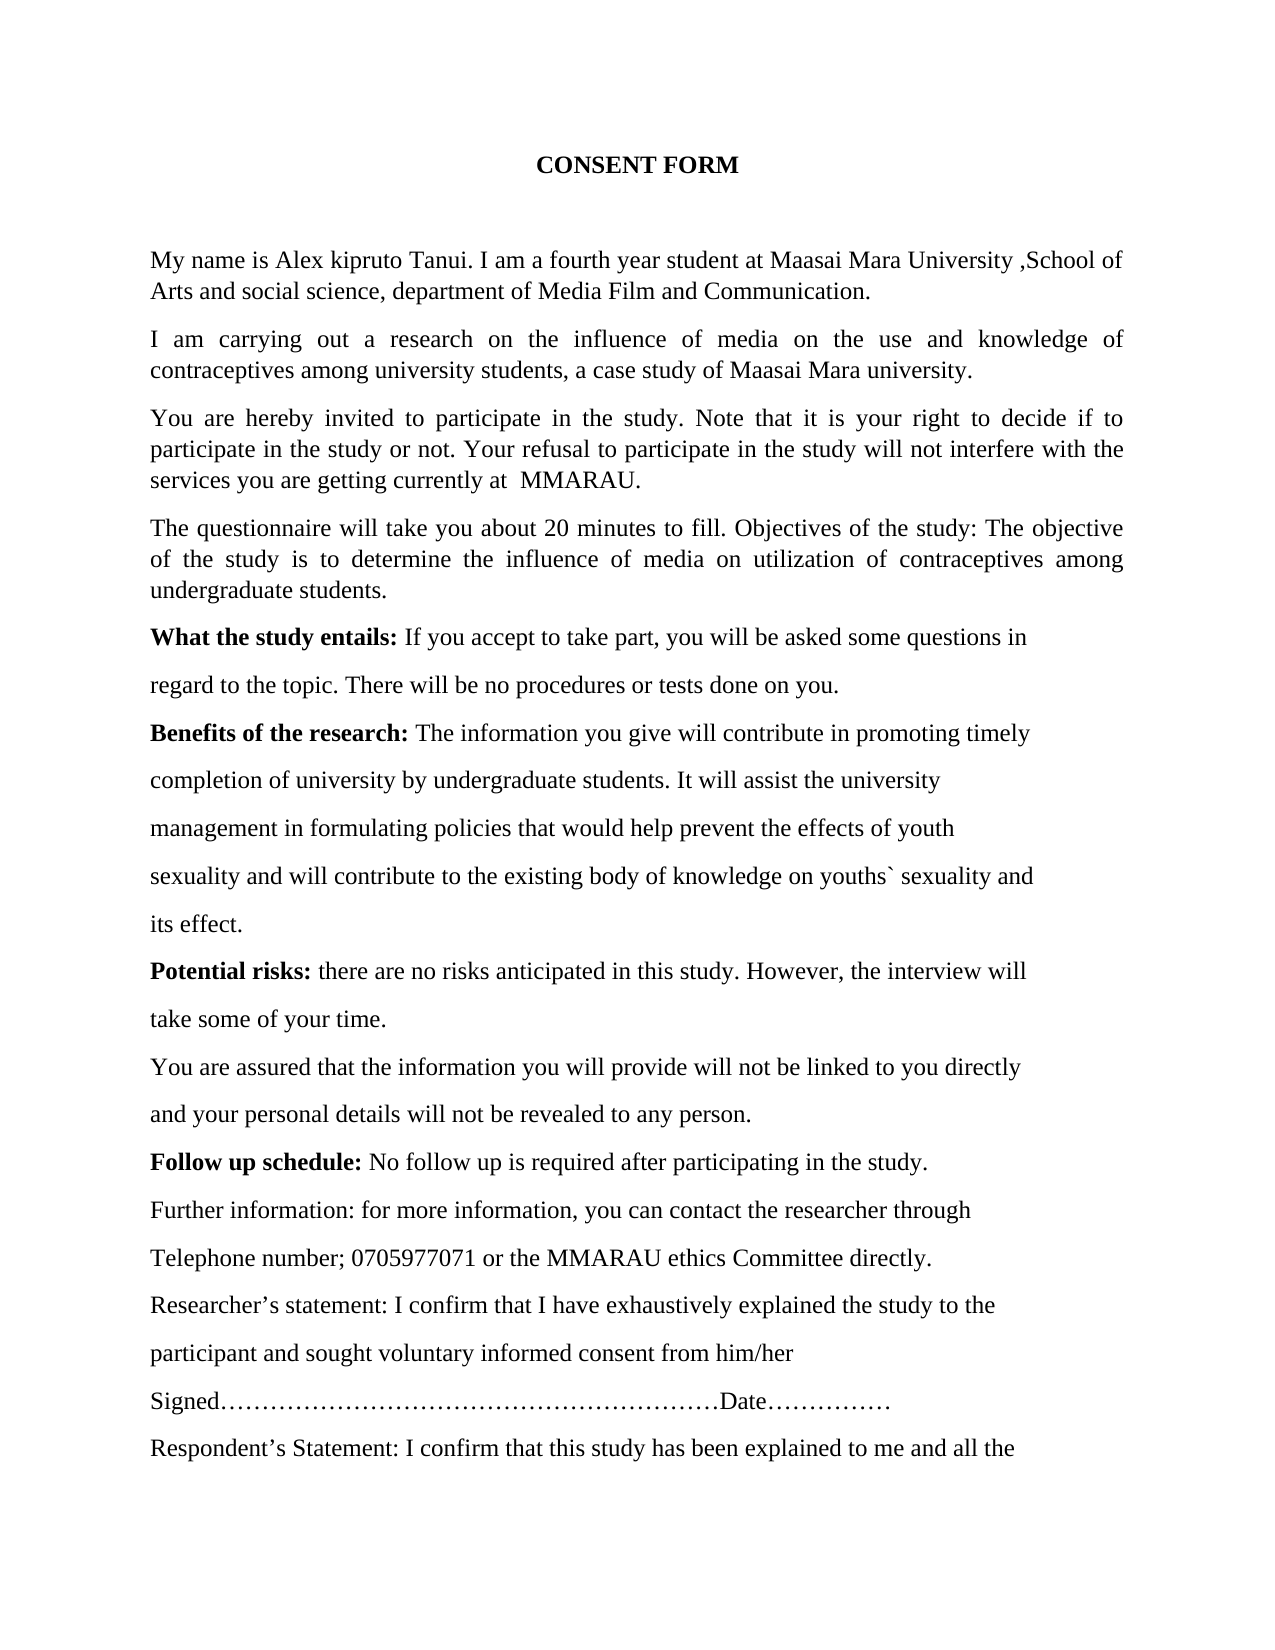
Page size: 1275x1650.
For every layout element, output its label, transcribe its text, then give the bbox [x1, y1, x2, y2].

text My name is Alex kipruto Tanui. I am a fourth year student at Maasai Mara University ,School of Arts and social science, department of Media Film and Communication. [150, 245, 1125, 305]
text The questionnaire will take you about 20 minutes to fill. Objectives of the study: The objective of the study is to determine the influence of media on utilization of contraceptives among undergraduate students. [150, 513, 1125, 603]
text management in formulating policies that would help prevent the effects of youth [150, 813, 1125, 842]
text Researcher’s statement: I confirm that I have exhaustively explained the study to the [150, 1290, 1125, 1319]
text Signed……………………………………………………Date…………… [150, 1386, 1125, 1414]
text CONSENT FORM [150, 150, 1125, 179]
text Telephone number; 0705977071 or the MMARAU ethics Committee directly. [150, 1243, 1125, 1271]
text Follow up schedule: No follow up is required after participating in the study. [150, 1147, 1125, 1176]
text take some of your time. [150, 1004, 1125, 1033]
text regard to the topic. There will be no procedures or tests done on you. [150, 670, 1125, 699]
text Potential risks: there are no risks anticipated in this study. However, the interview will [150, 956, 1125, 985]
text completion of university by undergraduate students. It will assist the university [150, 766, 1125, 794]
text You are assured that the information you will provide will not be linked to you directly [150, 1052, 1125, 1081]
text sexuality and will contribute to the existing body of knowledge on youths` sexuality and [150, 861, 1125, 890]
text Further information: for more information, you can contact the researcher through [150, 1195, 1125, 1224]
text participant and sought voluntary informed consent from him/her [150, 1338, 1125, 1367]
text You are hereby invited to participate in the study. Note that it is your right to decide if to participate in the study or not. Your refusal to participate in the study will not interfere with the services you are getting currently at MMARAU. [150, 403, 1125, 494]
text I am carrying out a research on the influence of media on the use and knowledge of contraceptives among university students, a case study of Maasai Mara university. [150, 324, 1125, 384]
text What the study entails: If you accept to take part, you will be asked some questions in [150, 622, 1125, 651]
text and your personal details will not be revealed to any person. [150, 1099, 1125, 1128]
text Benefits of the research: The information you give will contribute in promoting timely [150, 718, 1125, 747]
text its effect. [150, 909, 1125, 937]
text Respondent’s Statement: I confirm that this study has been explained to me and all the [150, 1433, 1125, 1462]
